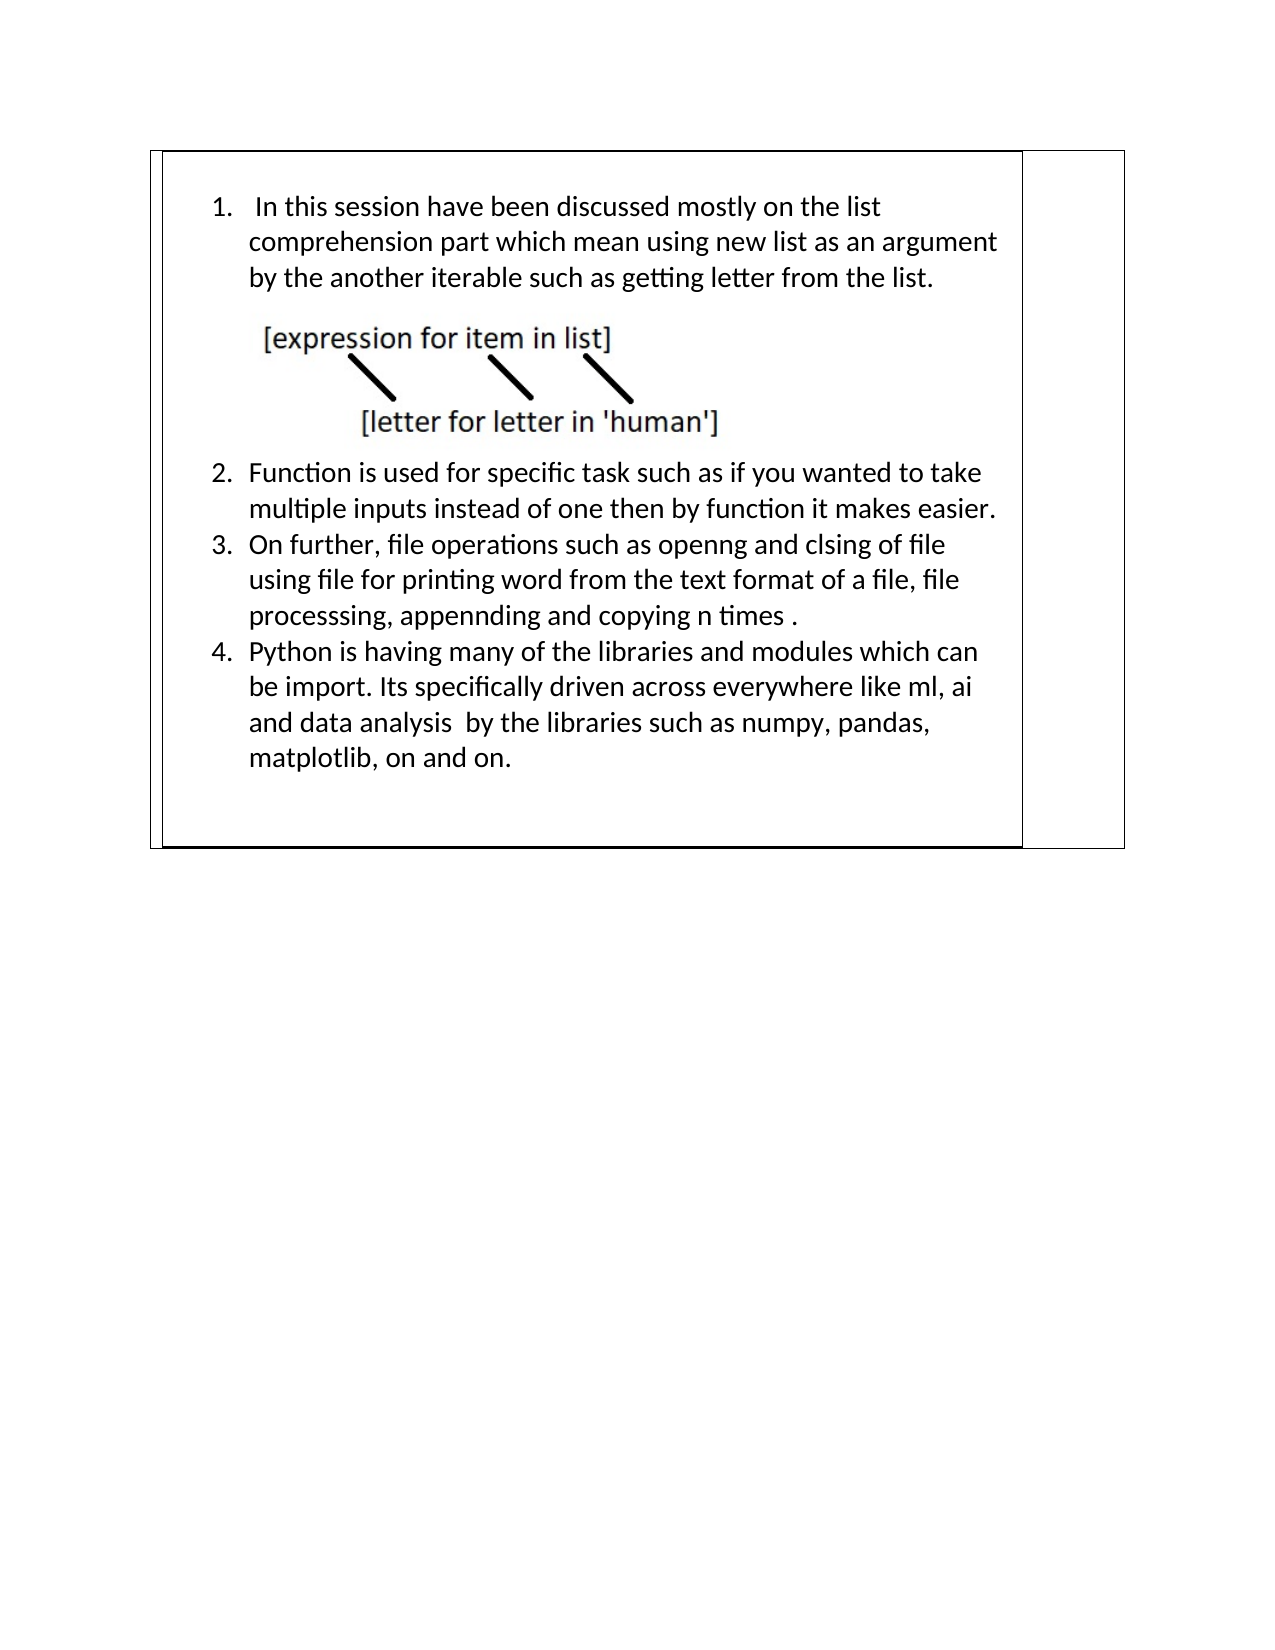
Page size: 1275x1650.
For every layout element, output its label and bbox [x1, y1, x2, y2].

picture [248, 294, 735, 455]
table_cell [1023, 151, 1124, 847]
table_cell [163, 152, 1022, 846]
table_cell [151, 151, 162, 847]
